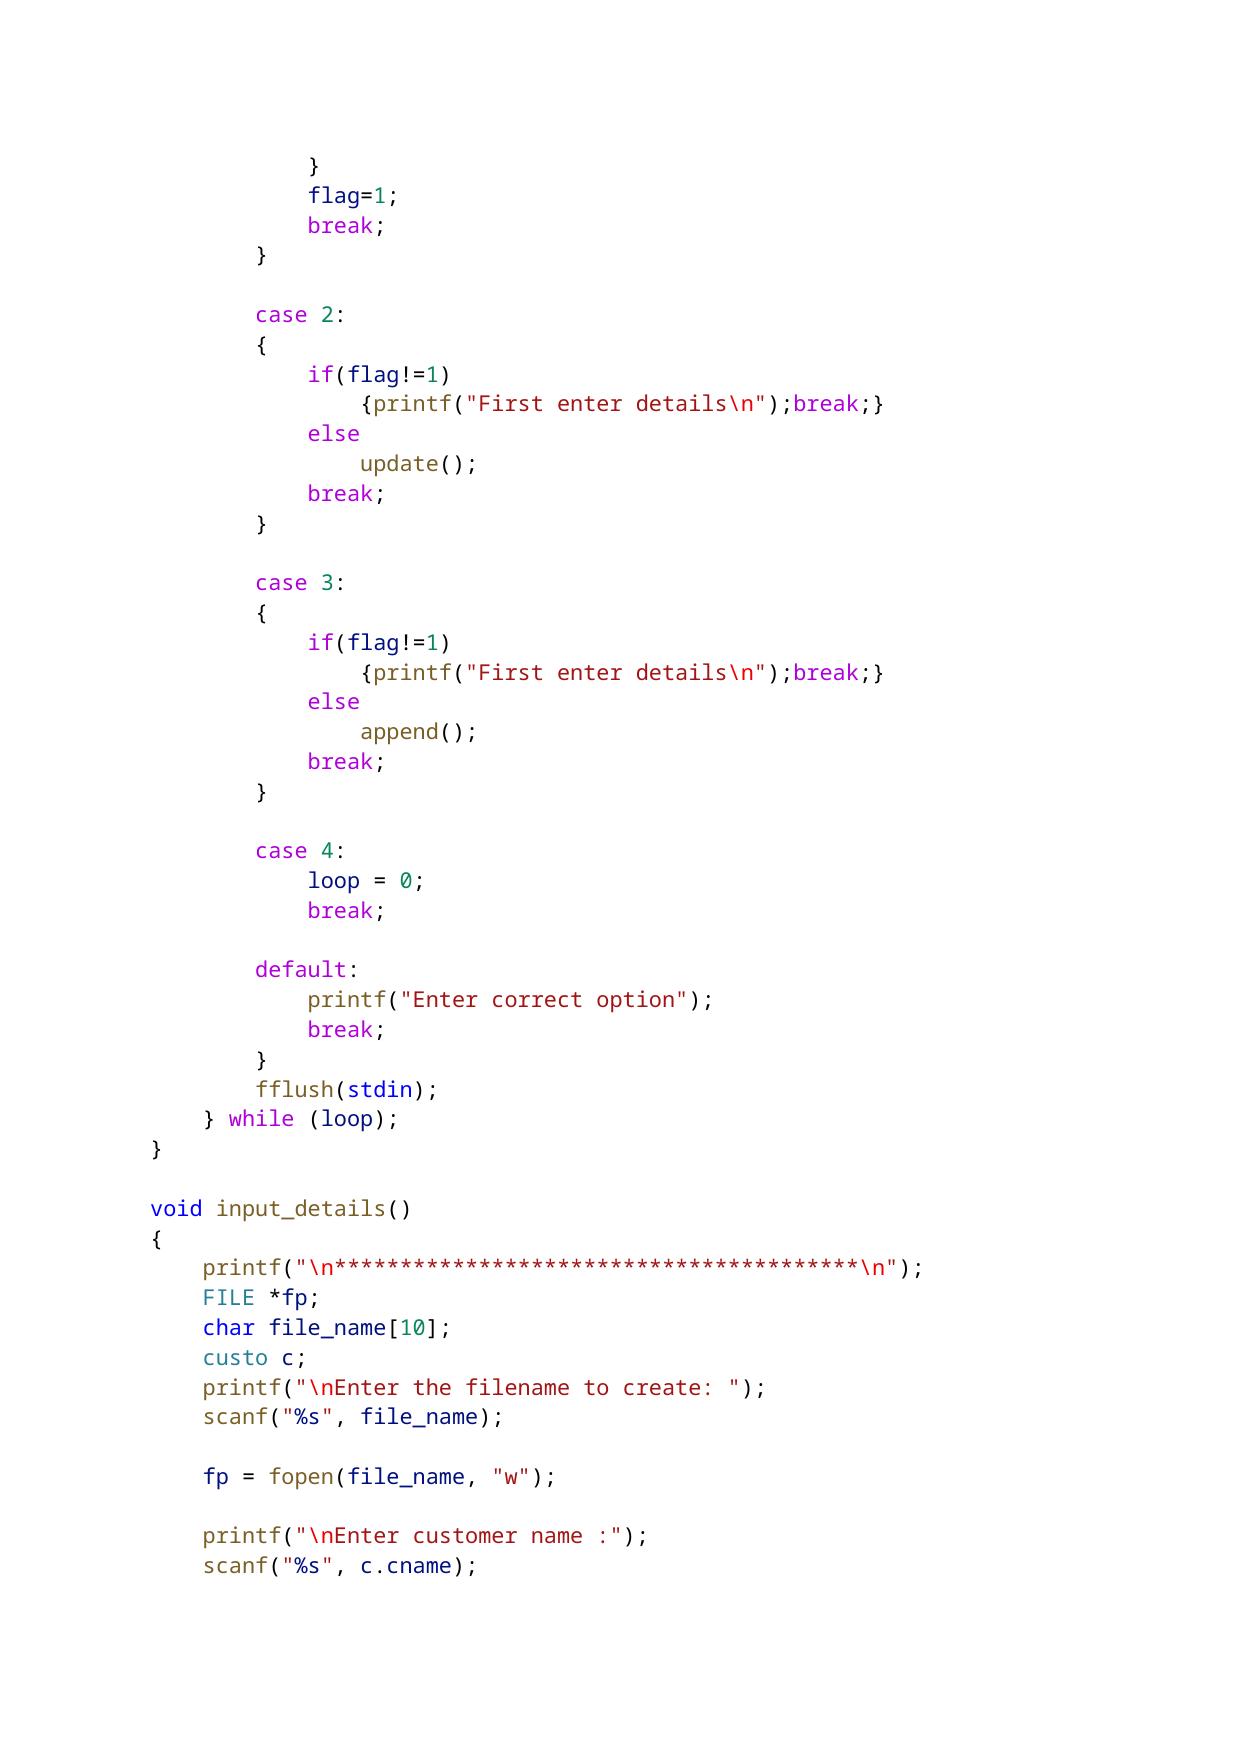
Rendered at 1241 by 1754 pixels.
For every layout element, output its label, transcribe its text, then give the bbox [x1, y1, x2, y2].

text if(flag!=1) [150, 358, 1090, 388]
text printf("\n****************************************\n"); [150, 1252, 1090, 1282]
text FILE *fp; [150, 1282, 1090, 1312]
text } [150, 239, 1090, 269]
text printf("Enter correct option"); [150, 984, 1090, 1014]
text case 4: [150, 835, 1090, 865]
text custo c; [150, 1342, 1090, 1371]
text { [150, 1222, 1090, 1252]
text case 3: [150, 567, 1090, 597]
text char file_name[10]; [150, 1312, 1090, 1342]
text { [150, 597, 1090, 627]
text break; [150, 209, 1090, 239]
text case 2: [150, 299, 1090, 329]
text else [150, 418, 1090, 448]
text } [150, 1044, 1090, 1073]
text fflush(stdin); [150, 1073, 1090, 1103]
text break; [150, 895, 1090, 924]
text flag=1; [150, 180, 1090, 209]
text } [150, 1133, 1090, 1163]
text scanf("%s", c.cname); [150, 1550, 1090, 1580]
text } [150, 507, 1090, 537]
text if(flag!=1) [150, 627, 1090, 656]
text update(); [150, 448, 1090, 478]
text {printf("First enter details\n");break;} [150, 388, 1090, 418]
text break; [150, 478, 1090, 507]
text printf("\nEnter the filename to create: "); [150, 1371, 1090, 1401]
text } [150, 776, 1090, 805]
text } [150, 150, 1090, 180]
text } while (loop); [150, 1103, 1090, 1133]
text {printf("First enter details\n");break;} [150, 656, 1090, 686]
text break; [150, 746, 1090, 776]
text { [150, 329, 1090, 358]
text append(); [150, 716, 1090, 746]
text printf("\nEnter customer name :"); [150, 1520, 1090, 1550]
text loop = 0; [150, 865, 1090, 895]
text void input_details() [150, 1193, 1090, 1222]
text scanf("%s", file_name); [150, 1401, 1090, 1431]
text default: [150, 954, 1090, 984]
text else [150, 686, 1090, 716]
text break; [150, 1014, 1090, 1044]
text fp = fopen(file_name, "w"); [150, 1461, 1090, 1491]
